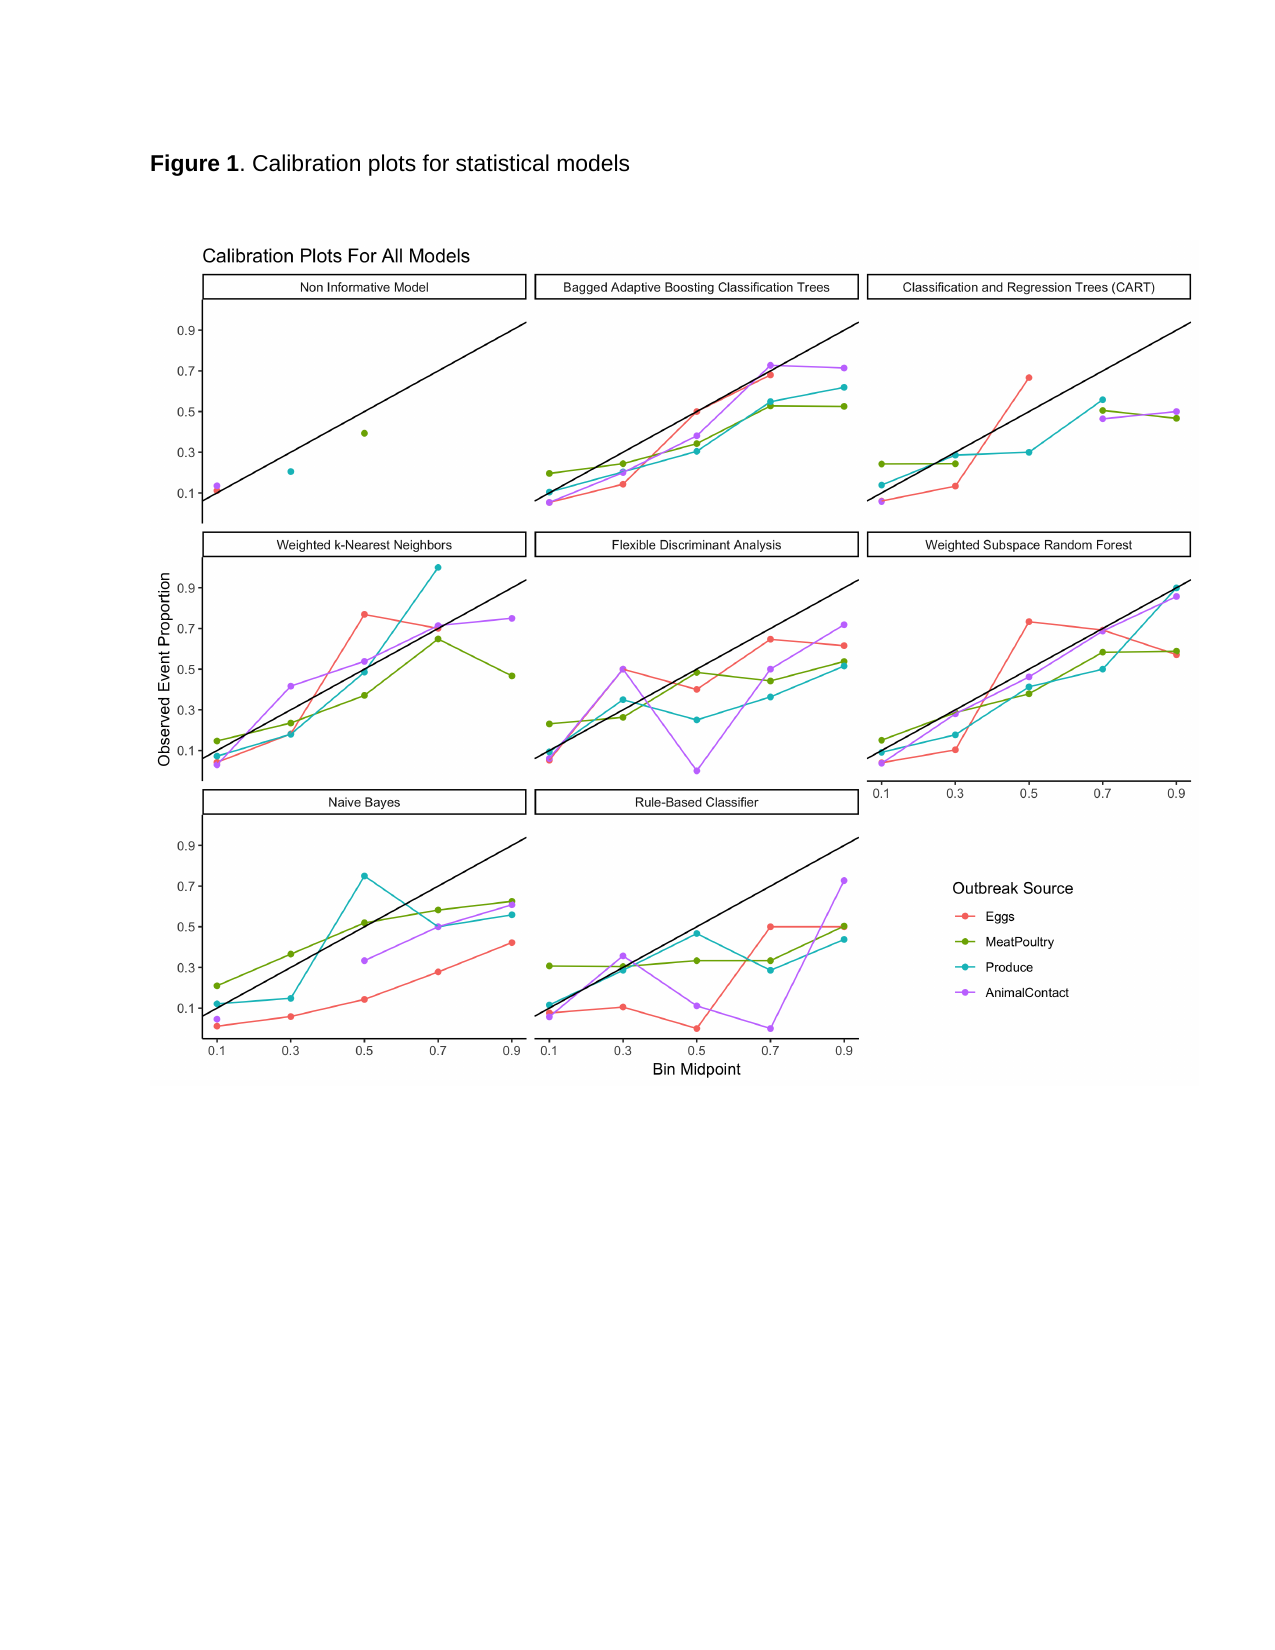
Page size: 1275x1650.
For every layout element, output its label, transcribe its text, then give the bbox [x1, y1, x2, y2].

text Figure 1. Calibration plots for statistical models [150, 150, 1125, 176]
picture [150, 240, 1199, 1086]
